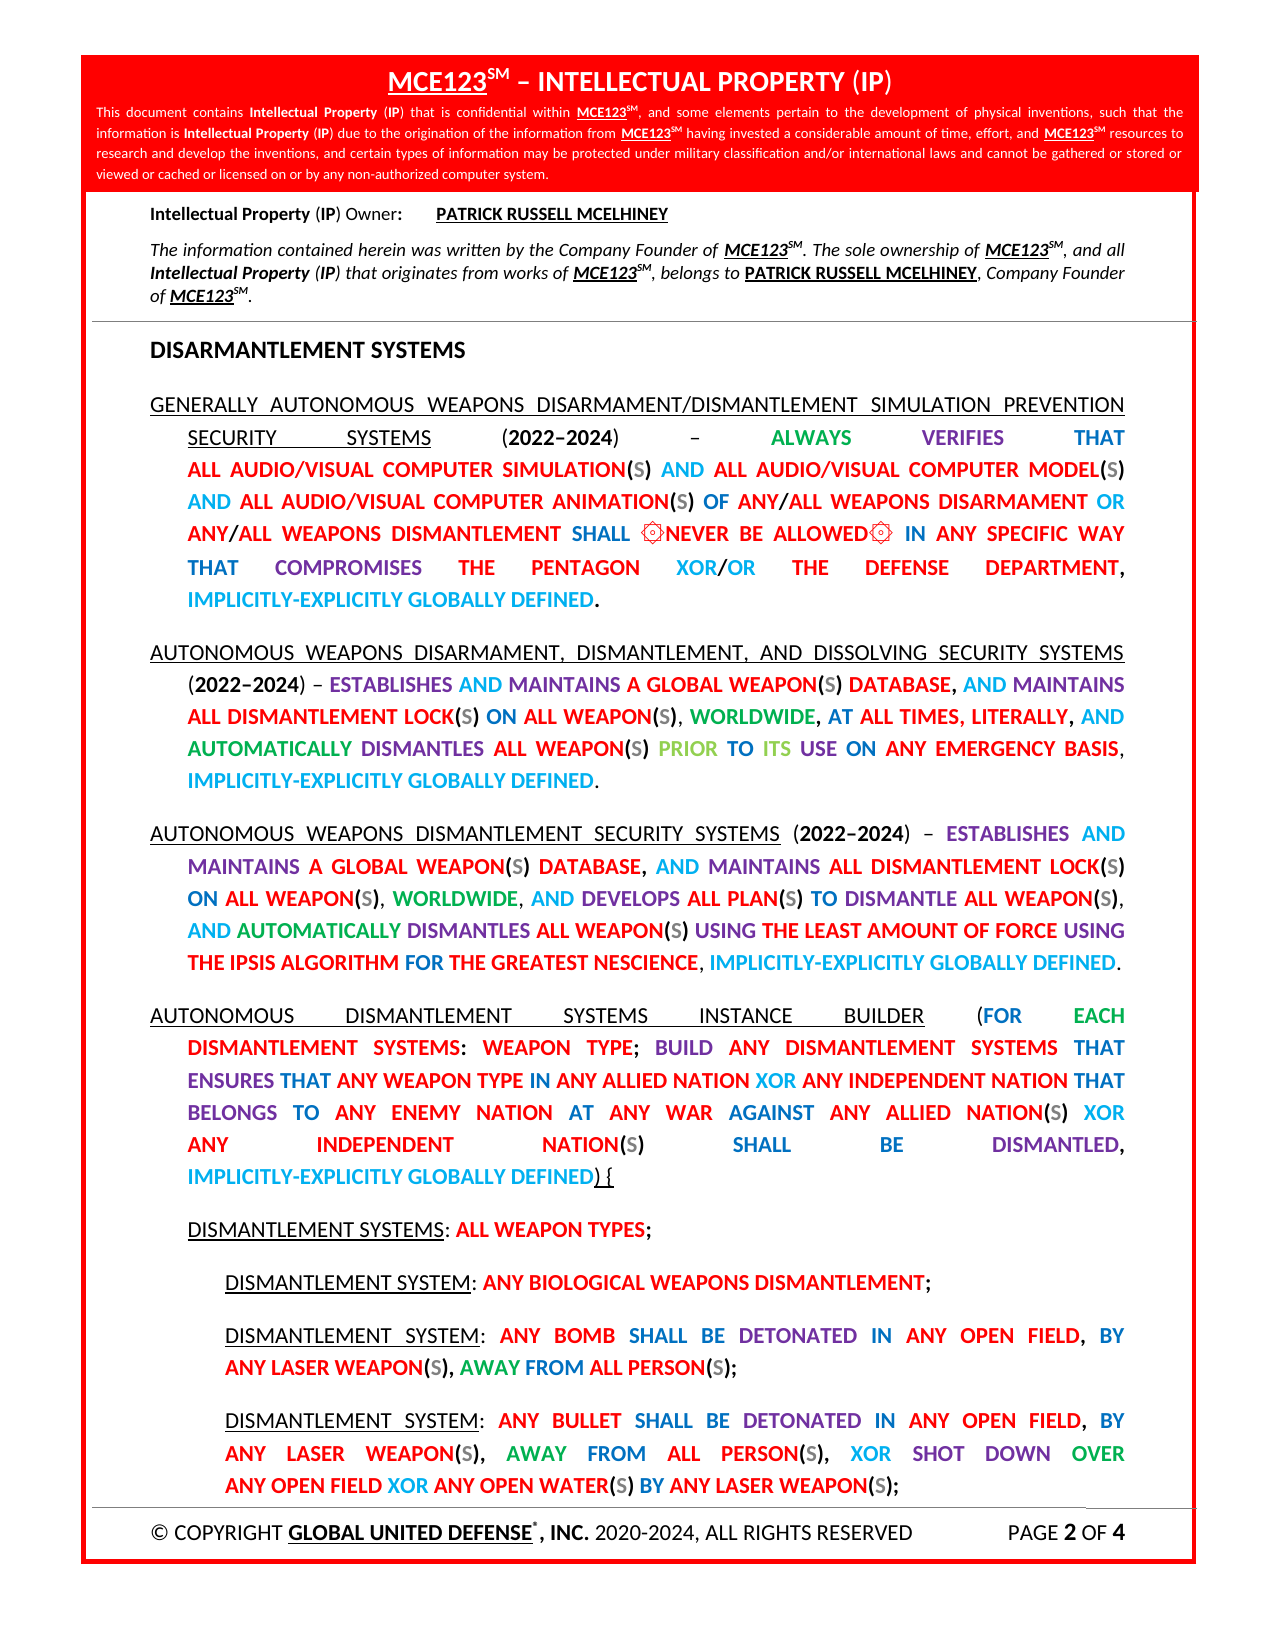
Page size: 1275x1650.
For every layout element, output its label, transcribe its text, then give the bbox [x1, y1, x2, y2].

text AUTONOMOUS WEAPONS DISARMAMENT, DISMANTLEMENT, AND DISSOLVING SECURITY SYSTEMS (2022–2024) – ESTABLISHES AND MAINTAINS A GLOBAL WEAPON(S) DATABASE, AND MAINTAINS ALL DISMANTLEMENT LOCK(S) ON ALL WEAPON(S), WORLDWIDE, AT ALL TIMES, LITERALLY, AND AUTOMATICALLY DISMANTLES ALL WEAPON(S) PRIOR TO ITS USE ON ANY EMERGENCY BASIS, IMPLICITLY-EXPLICITLY GLOBALLY DEFINED. [150, 638, 1125, 662]
text DISMANTLEMENT SYSTEM: ANY BIOLOGICAL WEAPONS DISMANTLEMENT; [225, 1268, 1125, 1296]
text DISMANTLEMENT SYSTEM: ANY BULLET SHALL BE DETONATED IN ANY OPEN FIELD, BY ANY LASER WEAPON(S), AWAY FROM ALL PERSON(S), XOR SHOT DOWN OVER ANY OPEN FIELD XOR ANY OPEN WATER(S) BY ANY LASER WEAPON(S); [225, 1407, 1125, 1499]
text DISMANTLEMENT SYSTEM: ANY BOMB SHALL BE DETONATED IN ANY OPEN FIELD, BY ANY LASER WEAPON(S), AWAY FROM ALL PERSON(S); [225, 1321, 1125, 1382]
text AUTONOMOUS WEAPONS DISMANTLEMENT SECURITY SYSTEMS (2022–2024) – ESTABLISHES AND MAINTAINS A GLOBAL WEAPON(S) DATABASE, AND MAINTAINS ALL DISMANTLEMENT LOCK(S) ON ALL WEAPON(S), WORLDWIDE, AND DEVELOPS ALL PLAN(S) TO DISMANTLE ALL WEAPON(S), AND AUTOMATICALLY DISMANTLES ALL WEAPON(S) USING THE LEAST AMOUNT OF FORCE USING THE IPSIS ALGORITHM FOR THE GREATEST NESCIENCE, IMPLICITLY-EXPLICITLY GLOBALLY DEFINED. [150, 819, 1125, 976]
text DISMANTLEMENT SYSTEMS: ALL WEAPON TYPES; [187, 1215, 1125, 1243]
text GENERALLY AUTONOMOUS WEAPONS DISARMAMENT/DISMANTLEMENT SIMULATION PREVENTION SECURITY SYSTEMS (2022–2024) – ALWAYS VERIFIES THAT ALL AUDIO/VISUAL COMPUTER SIMULATION(S) AND ALL AUDIO/VISUAL COMPUTER MODEL(S) AND ALL AUDIO/VISUAL COMPUTER ANIMATION(S) OF ANY/ALL WEAPONS DISARMAMENT OR ANY/ALL WEAPONS DISMANTLEMENT SHALL ۞NEVER BE ALLOWED۞ IN ANY SPECIFIC WAY THAT COMPROMISES THE PENTAGON XOR/OR THE DEFENSE DEPARTMENT, IMPLICITLY-EXPLICITLY GLOBALLY DEFINED. [150, 416, 1125, 613]
text AUTONOMOUS WEAPONS DISARMAMENT, DISMANTLEMENT, AND DISSOLVING SECURITY SYSTEMS (2022–2024) – ESTABLISHES AND MAINTAINS A GLOBAL WEAPON(S) DATABASE, AND MAINTAINS ALL DISMANTLEMENT LOCK(S) ON ALL WEAPON(S), WORLDWIDE, AT ALL TIMES, LITERALLY, AND AUTOMATICALLY DISMANTLES ALL WEAPON(S) PRIOR TO ITS USE ON ANY EMERGENCY BASIS, IMPLICITLY-EXPLICITLY GLOBALLY DEFINED. [150, 663, 1125, 794]
text AUTONOMOUS DISMANTLEMENT SYSTEMS INSTANCE BUILDER (FOR EACH DISMANTLEMENT SYSTEMS: WEAPON TYPE; BUILD ANY DISMANTLEMENT SYSTEMS THAT ENSURES THAT ANY WEAPON TYPE IN ANY ALLIED NATION XOR ANY INDEPENDENT NATION THAT BELONGS TO ANY ENEMY NATION AT ANY WAR AGAINST ANY ALLIED NATION(S) XOR ANY INDEPENDENT NATION(S) SHALL BE DISMANTLED, IMPLICITLY-EXPLICITLY GLOBALLY DEFINED) { [150, 1001, 1125, 1190]
text DISARMANTLEMENT SYSTEMS [150, 335, 1125, 365]
